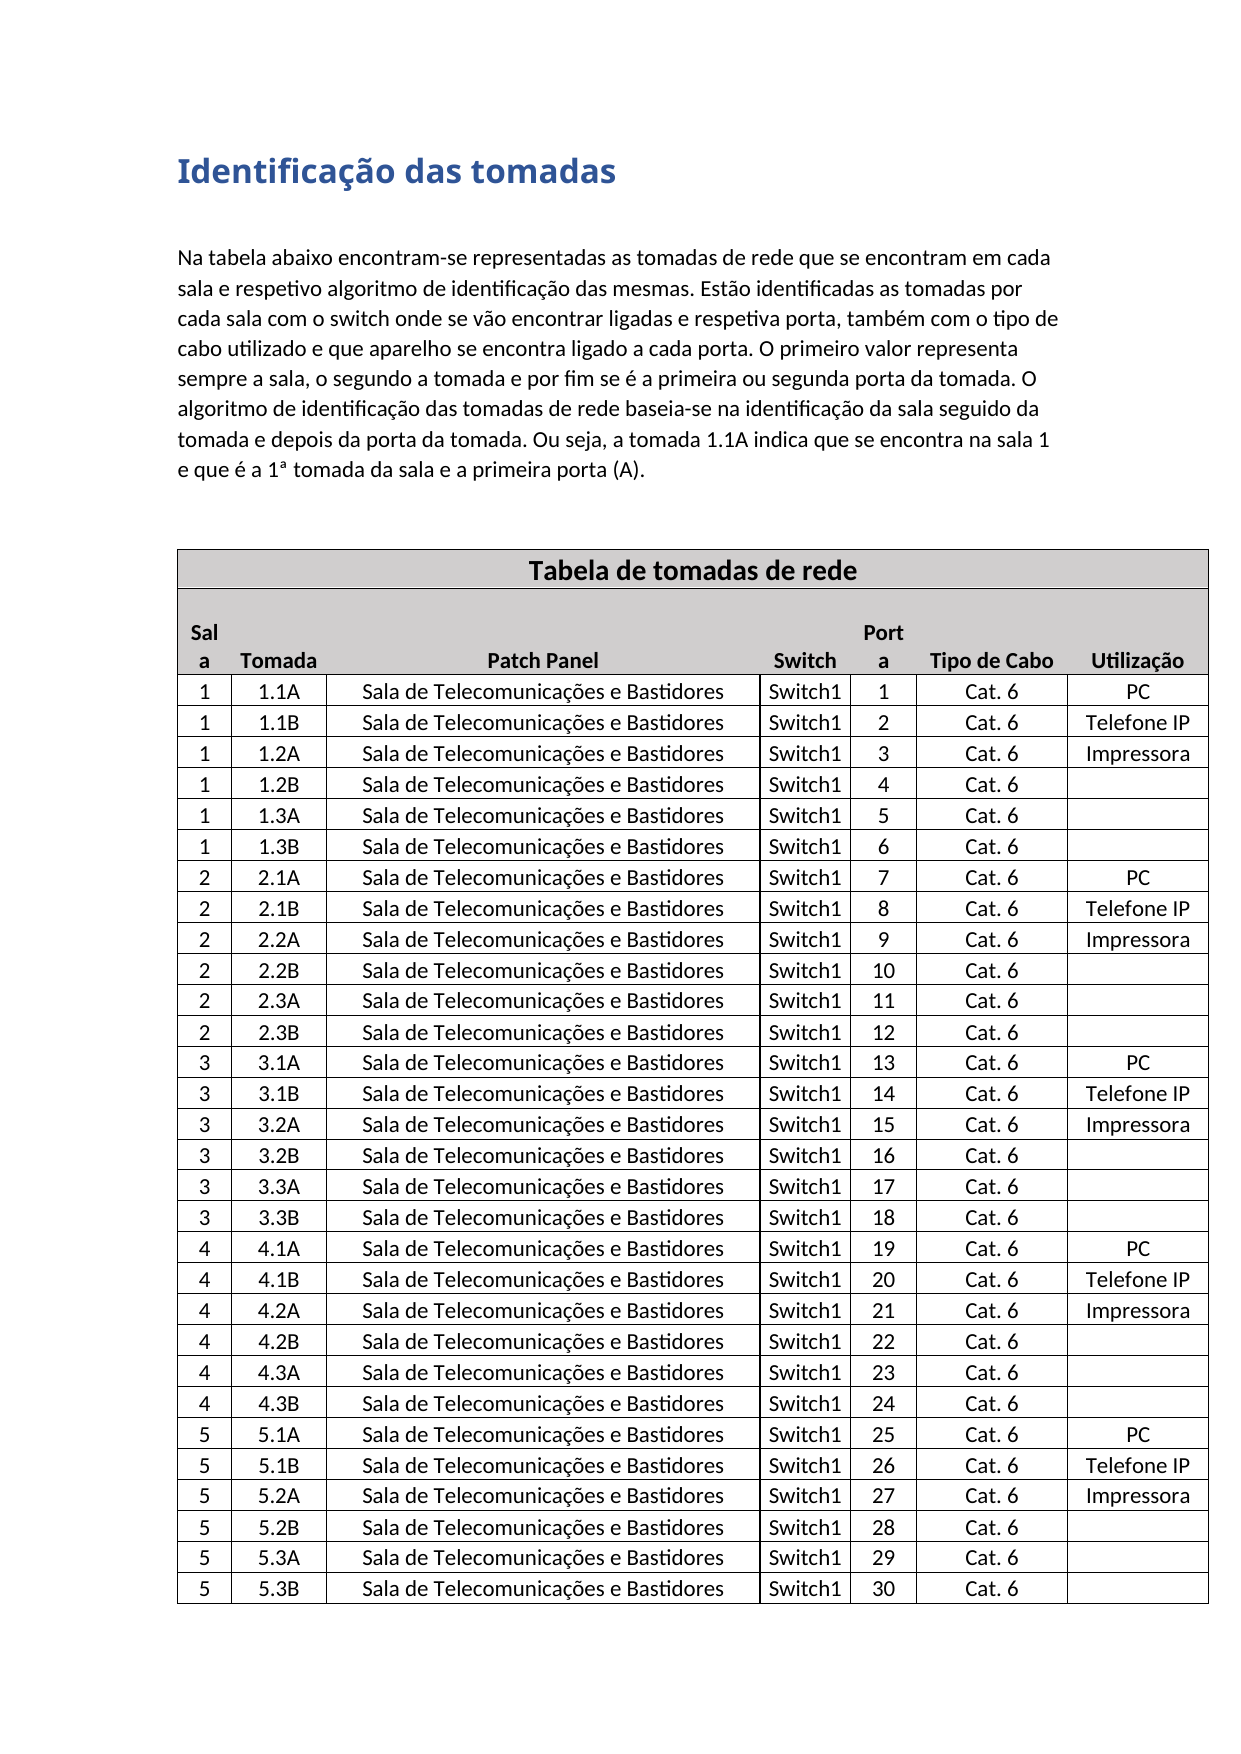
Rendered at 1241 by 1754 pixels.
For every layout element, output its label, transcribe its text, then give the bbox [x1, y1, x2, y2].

table_cell [1068, 830, 1208, 860]
table_cell Sala de Telecomunicações e Bastidores [327, 1016, 759, 1046]
table_cell Switch1 [761, 923, 850, 953]
table_cell PC [1068, 1418, 1208, 1448]
table_cell [1068, 799, 1208, 829]
table_cell Cat. 6 [917, 861, 1067, 891]
table_cell Switch1 [761, 737, 850, 767]
table_cell 22 [851, 1325, 916, 1355]
table_cell 17 [851, 1170, 916, 1200]
table_cell 4 [178, 1325, 231, 1355]
table_cell Sala de Telecomunicações e Bastidores [327, 1078, 759, 1107]
table_cell [1068, 1016, 1208, 1046]
table_cell 10 [851, 954, 916, 984]
table_cell Cat. 6 [917, 706, 1067, 736]
table_cell [1068, 1387, 1208, 1417]
table_cell 2.3B [232, 1016, 326, 1046]
table_cell Sala de Telecomunicações e Bastidores [327, 985, 759, 1015]
table_cell 2 [178, 954, 231, 984]
table_cell 4 [178, 1356, 231, 1386]
table_cell Cat. 6 [917, 923, 1067, 953]
table_cell 3 [851, 737, 916, 767]
table_cell 4 [178, 1232, 231, 1262]
table_cell Sala de Telecomunicações e Bastidores [327, 1480, 759, 1510]
table_cell 1.1B [232, 706, 326, 736]
table_cell Impressora [1068, 737, 1208, 767]
table_cell 4 [178, 1387, 231, 1417]
table_cell Sala de Telecomunicações e Bastidores [327, 1294, 759, 1324]
table_cell Switch1 [761, 675, 850, 705]
table_cell Impressora [1068, 1294, 1208, 1324]
table_cell Cat. 6 [917, 985, 1067, 1015]
table_cell Telefone IP [1068, 1263, 1208, 1293]
table_cell Sala de Telecomunicações e Bastidores [327, 1418, 759, 1448]
table_cell Cat. 6 [917, 1016, 1067, 1046]
table_cell 1.2B [232, 768, 326, 798]
table_cell 2.1B [232, 892, 326, 922]
table_cell Switch1 [761, 799, 850, 829]
table_cell Switch1 [761, 1418, 850, 1448]
table_cell 5 [851, 799, 916, 829]
table_cell Switch1 [761, 1170, 850, 1200]
table_cell 1 [178, 737, 231, 767]
table_cell Switch1 [761, 1480, 850, 1510]
table_cell 3.3A [232, 1170, 326, 1200]
table_cell 4.2B [232, 1325, 326, 1355]
table_cell Sala de Telecomunicações e Bastidores [327, 861, 759, 891]
table_cell Switch [760, 618, 850, 674]
table_cell Cat. 6 [917, 1387, 1067, 1417]
table_cell Cat. 6 [917, 1263, 1067, 1293]
table_cell Cat. 6 [917, 1294, 1067, 1324]
table_cell 26 [851, 1449, 916, 1479]
table_cell Sala de Telecomunicações e Bastidores [327, 954, 759, 984]
table_cell PC [1068, 1047, 1208, 1077]
table_cell Patch Panel [326, 618, 760, 674]
table_cell 28 [851, 1511, 916, 1541]
table_cell 3 [178, 1047, 231, 1077]
table_cell 5.2B [232, 1511, 326, 1541]
table_cell [1068, 1356, 1208, 1386]
table_cell Switch1 [761, 1511, 850, 1541]
table_cell 4 [851, 768, 916, 798]
table_cell 21 [851, 1294, 916, 1324]
table_cell Switch1 [761, 861, 850, 891]
table_cell Sala [178, 618, 231, 674]
table_cell Sala de Telecomunicações e Bastidores [327, 1449, 759, 1479]
table_cell [178, 589, 231, 618]
table_cell Cat. 6 [917, 1047, 1067, 1077]
table_cell 5 [178, 1418, 231, 1448]
table_cell 1 [178, 799, 231, 829]
table_cell Sala de Telecomunicações e Bastidores [327, 1356, 759, 1386]
table_cell 5.1A [232, 1418, 326, 1448]
table_cell Switch1 [761, 1201, 850, 1231]
table_cell 5 [178, 1542, 231, 1572]
table_cell Sala de Telecomunicações e Bastidores [327, 737, 759, 767]
table_cell 1 [178, 830, 231, 860]
table_cell Switch1 [761, 1325, 850, 1355]
text Na tabela abaixo encontram-se representadas as tomadas de rede que se encontram em cada sala e respetivo algoritmo de identificação das mesmas. Estão identificadas as tomadas por cada sala com o switch onde se vão encontrar ligadas e respetiva porta, também com o tipo de cabo utilizado e que aparelho se encontra ligado a cada porta. O primeiro valor representa sempre a sala, o segundo a tomada e por fim se é a primeira ou segunda porta da tomada. O algoritmo de identificação das tomadas de rede baseia-se na identificação da sala seguido da tomada e depois da porta da tomada. Ou seja, a tomada 1.1A indica que se encontra na sala 1 e que é a 1ª tomada da sala e a primeira porta (A). [177, 243, 1063, 483]
table_cell Sala de Telecomunicações e Bastidores [327, 1542, 759, 1572]
table_cell Sala de Telecomunicações e Bastidores [327, 1263, 759, 1293]
table_cell Impressora [1068, 1480, 1208, 1510]
table_cell Porta [850, 618, 917, 674]
table_cell 3.2B [232, 1140, 326, 1169]
table_cell 2.2B [232, 954, 326, 984]
table_cell 16 [851, 1140, 916, 1169]
table_cell 9 [851, 923, 916, 953]
table_cell 2.3A [232, 985, 326, 1015]
table_cell 4.1B [232, 1263, 326, 1293]
table_cell Switch1 [761, 1356, 850, 1386]
table_cell 3.3B [232, 1201, 326, 1231]
table_cell 1 [178, 675, 231, 705]
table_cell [327, 1573, 759, 1602]
table_cell Cat. 6 [917, 830, 1067, 860]
table_cell 3.1B [232, 1078, 326, 1107]
table_cell 5.3A [232, 1542, 326, 1572]
table_cell Sala de Telecomunicações e Bastidores [327, 768, 759, 798]
table_cell 1 [178, 768, 231, 798]
table_cell Sala de Telecomunicações e Bastidores [327, 1140, 759, 1169]
table_cell Cat. 6 [917, 1109, 1067, 1138]
table_cell 5 [178, 1449, 231, 1479]
table_cell Cat. 6 [917, 675, 1067, 705]
table_cell [1068, 985, 1208, 1015]
table_cell PC [1068, 675, 1208, 705]
table_cell 24 [851, 1387, 916, 1417]
table_cell Switch1 [761, 1232, 850, 1262]
table_cell Switch1 [761, 1573, 850, 1602]
table_cell Cat. 6 [917, 768, 1067, 798]
table_cell Switch1 [761, 1016, 850, 1046]
table_cell Telefone IP [1068, 1449, 1208, 1479]
table_cell Cat. 6 [917, 1418, 1067, 1448]
table_cell Switch1 [761, 1109, 850, 1138]
table_cell Sala de Telecomunicações e Bastidores [327, 1201, 759, 1231]
table_cell 1.1A [232, 675, 326, 705]
table_cell 4 [178, 1263, 231, 1293]
table_cell 3 [178, 1078, 231, 1107]
table_cell Switch1 [761, 1542, 850, 1572]
table_cell Switch1 [761, 892, 850, 922]
table_cell Sala de Telecomunicações e Bastidores [327, 799, 759, 829]
table_cell Switch1 [761, 830, 850, 860]
table_cell Cat. 6 [917, 1449, 1067, 1479]
table_cell [231, 589, 326, 618]
table_cell 5.3B [232, 1573, 326, 1602]
table_cell [1068, 1325, 1208, 1355]
table_cell 3 [178, 1140, 231, 1169]
table_cell 2 [178, 1016, 231, 1046]
table_cell Cat. 6 [917, 1170, 1067, 1200]
table_cell Switch1 [761, 1047, 850, 1077]
table_cell 11 [851, 985, 916, 1015]
table_cell Cat. 6 [917, 954, 1067, 984]
table_cell 3 [178, 1201, 231, 1231]
table_cell Impressora [1068, 1109, 1208, 1138]
table_cell 7 [851, 861, 916, 891]
table_cell 2 [178, 861, 231, 891]
table_cell Switch1 [761, 1387, 850, 1417]
table_cell 30 [851, 1573, 916, 1602]
table_cell Sala de Telecomunicações e Bastidores [327, 1047, 759, 1077]
table_cell 23 [851, 1356, 916, 1386]
table_cell Switch1 [761, 1294, 850, 1324]
table_cell PC [1068, 1232, 1208, 1262]
table_cell Switch1 [761, 985, 850, 1015]
table_cell 8 [851, 892, 916, 922]
table_cell [1068, 1511, 1208, 1541]
table_cell 3 [178, 1170, 231, 1200]
table_cell Switch1 [761, 1449, 850, 1479]
table_cell Cat. 6 [917, 1232, 1067, 1262]
table_cell Cat. 6 [917, 799, 1067, 829]
table_cell Cat. 6 [917, 1511, 1067, 1541]
table_cell Switch1 [761, 954, 850, 984]
table_cell Switch1 [761, 706, 850, 736]
table_cell Cat. 6 [917, 1201, 1067, 1231]
table_cell 4.2A [232, 1294, 326, 1324]
table_cell Tipo de Cabo [917, 618, 1067, 674]
table_cell 5 [178, 1511, 231, 1541]
table_cell 18 [851, 1201, 916, 1231]
table_cell 1.3B [232, 830, 326, 860]
table_cell [760, 589, 850, 618]
table_cell Sala de Telecomunicações e Bastidores [327, 892, 759, 922]
table_cell Tomada [231, 618, 326, 674]
table_cell 2 [178, 923, 231, 953]
table_cell Switch1 [761, 1078, 850, 1107]
table_cell Cat. 6 [917, 1356, 1067, 1386]
table_cell Cat. 6 [917, 1078, 1067, 1107]
table_cell [1068, 1170, 1208, 1200]
table_cell 15 [851, 1109, 916, 1138]
table_cell 6 [851, 830, 916, 860]
table_cell Cat. 6 [917, 1480, 1067, 1510]
table_cell Sala de Telecomunicações e Bastidores [327, 1511, 759, 1541]
table_cell 3.2A [232, 1109, 326, 1138]
table_cell Sala de Telecomunicações e Bastidores [327, 1232, 759, 1262]
table_cell Cat. 6 [917, 1140, 1067, 1169]
table_cell Sala de Telecomunicações e Bastidores [327, 1387, 759, 1417]
table_cell 5 [178, 1573, 231, 1602]
table_cell Cat. 6 [917, 1573, 1067, 1602]
table_cell 19 [851, 1232, 916, 1262]
table_cell Cat. 6 [917, 737, 1067, 767]
table_cell Sala de Telecomunicações e Bastidores [327, 1325, 759, 1355]
table_cell 1 [851, 675, 916, 705]
table_cell 29 [851, 1542, 916, 1572]
table_cell 3 [178, 1109, 231, 1138]
table_cell Cat. 6 [917, 1542, 1067, 1572]
table_cell [1068, 1140, 1208, 1169]
table_cell Cat. 6 [917, 892, 1067, 922]
table_cell 2 [178, 985, 231, 1015]
table_cell 1.2A [232, 737, 326, 767]
table_cell 25 [851, 1418, 916, 1448]
table_cell 1.3A [232, 799, 326, 829]
table_cell Utilização [1067, 618, 1208, 674]
table_cell 27 [851, 1480, 916, 1510]
table_cell Switch1 [761, 1140, 850, 1169]
table_cell Telefone IP [1068, 706, 1208, 736]
table_cell Impressora [1068, 923, 1208, 953]
table_cell 12 [851, 1016, 916, 1046]
table_cell [850, 589, 917, 618]
table_cell 2.1A [232, 861, 326, 891]
table_cell Telefone IP [1068, 1078, 1208, 1107]
table_cell [1068, 768, 1208, 798]
table_cell Sala de Telecomunicações e Bastidores [327, 1170, 759, 1200]
table_cell [1068, 954, 1208, 984]
table_cell Telefone IP [1068, 892, 1208, 922]
table_cell 4 [178, 1294, 231, 1324]
table_header Tabela de tomadas de rede [178, 550, 1208, 587]
subtitle Identificação das tomadas [177, 148, 1063, 193]
table_cell [917, 589, 1067, 618]
table_cell 14 [851, 1078, 916, 1107]
table_cell PC [1068, 861, 1208, 891]
table_cell [1068, 1573, 1208, 1602]
table_cell Cat. 6 [917, 1325, 1067, 1355]
table_cell 4.1A [232, 1232, 326, 1262]
table_cell 3.1A [232, 1047, 326, 1077]
table_cell Sala de Telecomunicações e Bastidores [327, 923, 759, 953]
table_cell 5.2A [232, 1480, 326, 1510]
table_cell 2 [851, 706, 916, 736]
table_cell [1068, 1542, 1208, 1572]
table_cell [1068, 1201, 1208, 1231]
table_cell 5.1B [232, 1449, 326, 1479]
table_cell 5 [178, 1480, 231, 1510]
table_cell 2 [178, 892, 231, 922]
table_cell [326, 589, 760, 618]
table_cell Switch1 [761, 768, 850, 798]
table_cell 20 [851, 1263, 916, 1293]
table_cell 4.3B [232, 1387, 326, 1417]
table_cell Sala de Telecomunicações e Bastidores [327, 1109, 759, 1138]
table_cell [1067, 589, 1208, 618]
table_cell Switch1 [761, 1263, 850, 1293]
table_cell 1 [178, 706, 231, 736]
table_cell 4.3A [232, 1356, 326, 1386]
table_cell 2.2A [232, 923, 326, 953]
table_cell Sala de Telecomunicações e Bastidores [327, 830, 759, 860]
table_cell Sala de Telecomunicações e Bastidores [327, 675, 759, 705]
table_cell 13 [851, 1047, 916, 1077]
table_cell Sala de Telecomunicações e Bastidores [327, 706, 759, 736]
